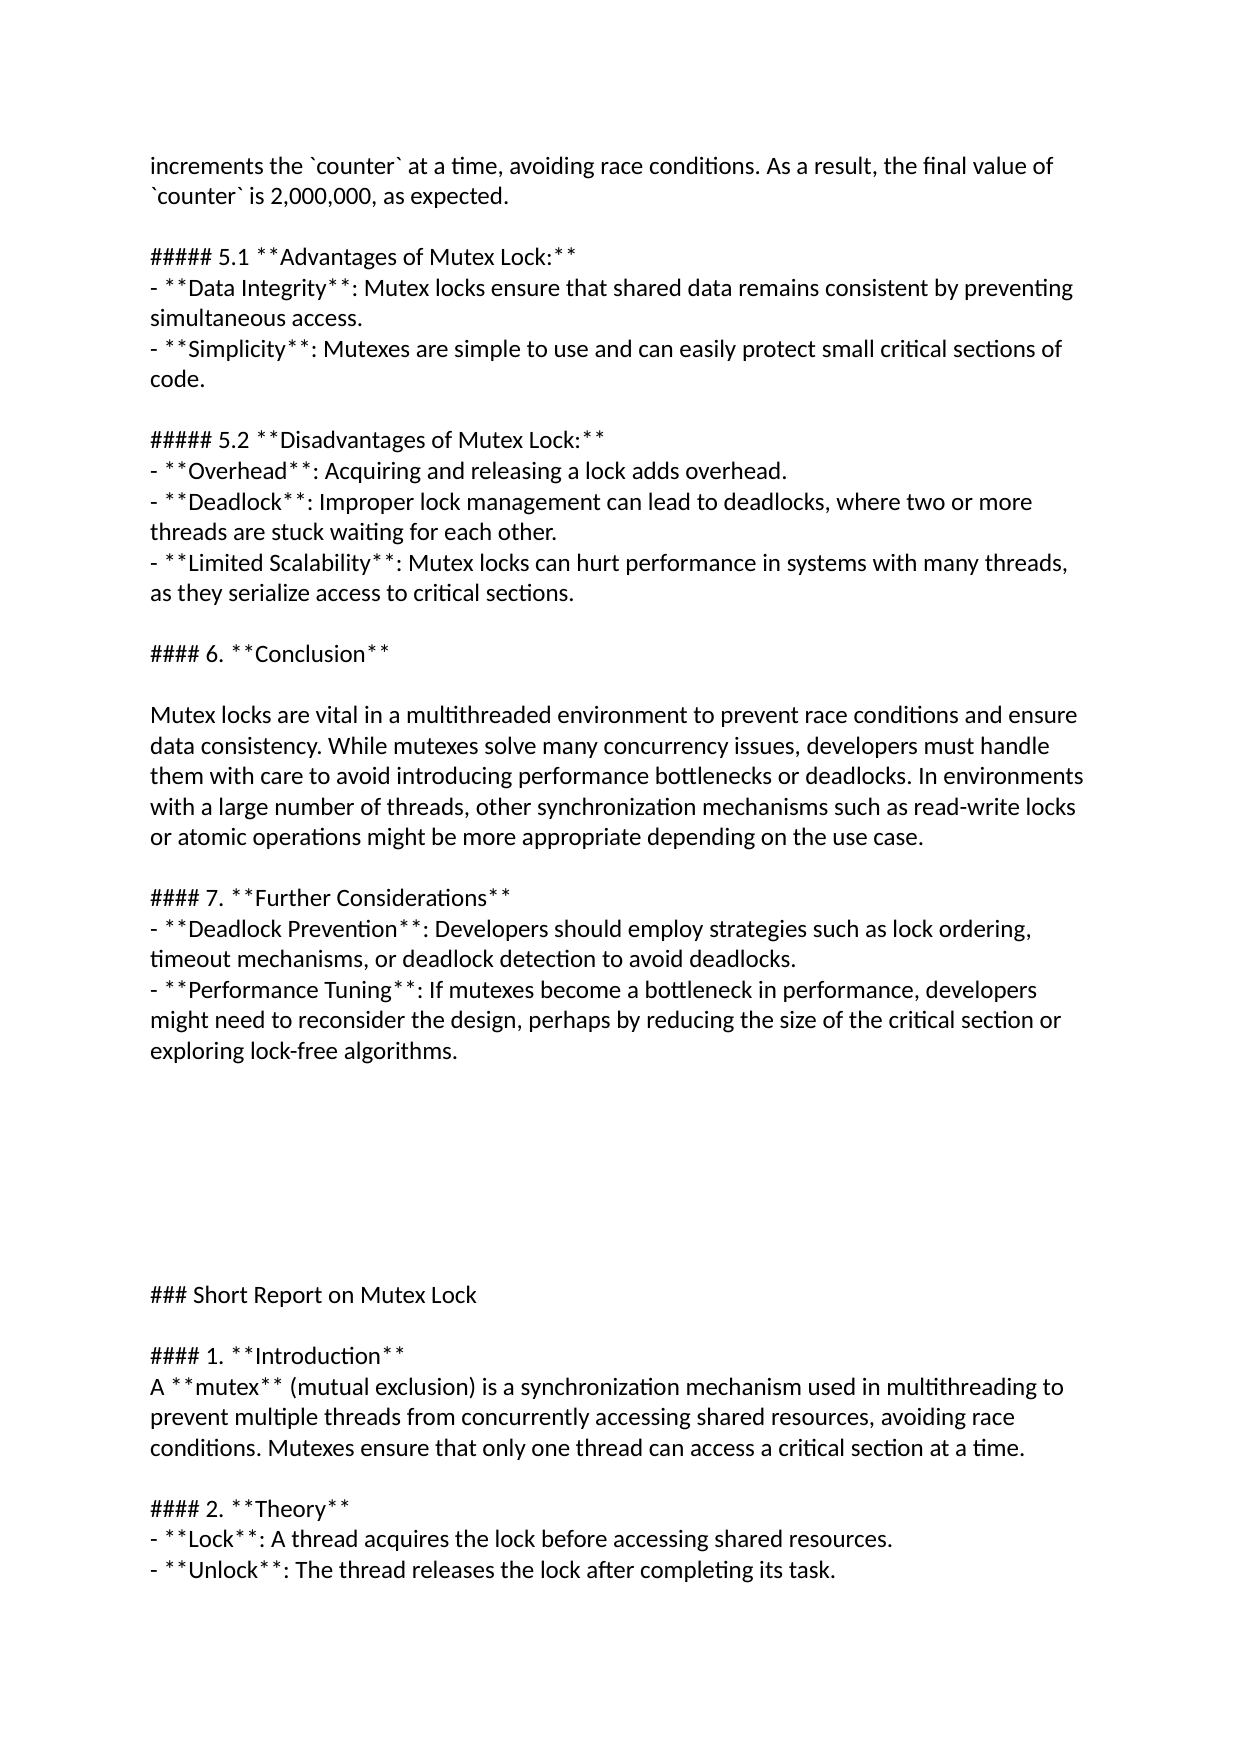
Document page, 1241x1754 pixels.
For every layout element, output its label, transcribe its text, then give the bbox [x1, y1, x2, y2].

text A **mutex** (mutual exclusion) is a synchronization mechanism used in multithreading to prevent multiple threads from concurrently accessing shared resources, avoiding race conditions. Mutexes ensure that only one thread can access a critical section at a time. [150, 1371, 1090, 1462]
text ### Short Report on Mutex Lock [150, 1279, 1090, 1310]
text - **Overhead**: Acquiring and releasing a lock adds overhead. [150, 455, 1090, 486]
text - **Data Integrity**: Mutex locks ensure that shared data remains consistent by preventing simultaneous access. [150, 272, 1090, 333]
text - **Lock**: A thread acquires the lock before accessing shared resources. [150, 1523, 1090, 1554]
text - **Limited Scalability**: Mutex locks can hurt performance in systems with many threads, as they serialize access to critical sections. [150, 547, 1090, 608]
text #### 1. **Introduction** [150, 1340, 1090, 1371]
text - **Unlock**: The thread releases the lock after completing its task. [150, 1554, 1090, 1584]
text - **Performance Tuning**: If mutexes become a bottleneck in performance, developers might need to reconsider the design, perhaps by reducing the size of the critical section or exploring lock-free algorithms. [150, 974, 1090, 1066]
text - **Simplicity**: Mutexes are simple to use and can easily protect small critical sections of code. [150, 333, 1090, 394]
text - **Deadlock**: Improper lock management can lead to deadlocks, where two or more threads are stuck waiting for each other. [150, 486, 1090, 547]
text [150, 150, 1090, 211]
text ##### 5.1 **Advantages of Mutex Lock:** [150, 242, 1090, 272]
text Mutex locks are vital in a multithreaded environment to prevent race conditions and ensure data consistency. While mutexes solve many concurrency issues, developers must handle them with care to avoid introducing performance bottlenecks or deadlocks. In environments with a large number of threads, other synchronization mechanisms such as read-write locks or atomic operations might be more appropriate depending on the use case. [150, 699, 1090, 852]
text ##### 5.2 **Disadvantages of Mutex Lock:** [150, 425, 1090, 455]
text #### 2. **Theory** [150, 1493, 1090, 1523]
text #### 7. **Further Considerations** [150, 882, 1090, 913]
text #### 6. **Conclusion** [150, 638, 1090, 669]
text - **Deadlock Prevention**: Developers should employ strategies such as lock ordering, timeout mechanisms, or deadlock detection to avoid deadlocks. [150, 913, 1090, 974]
